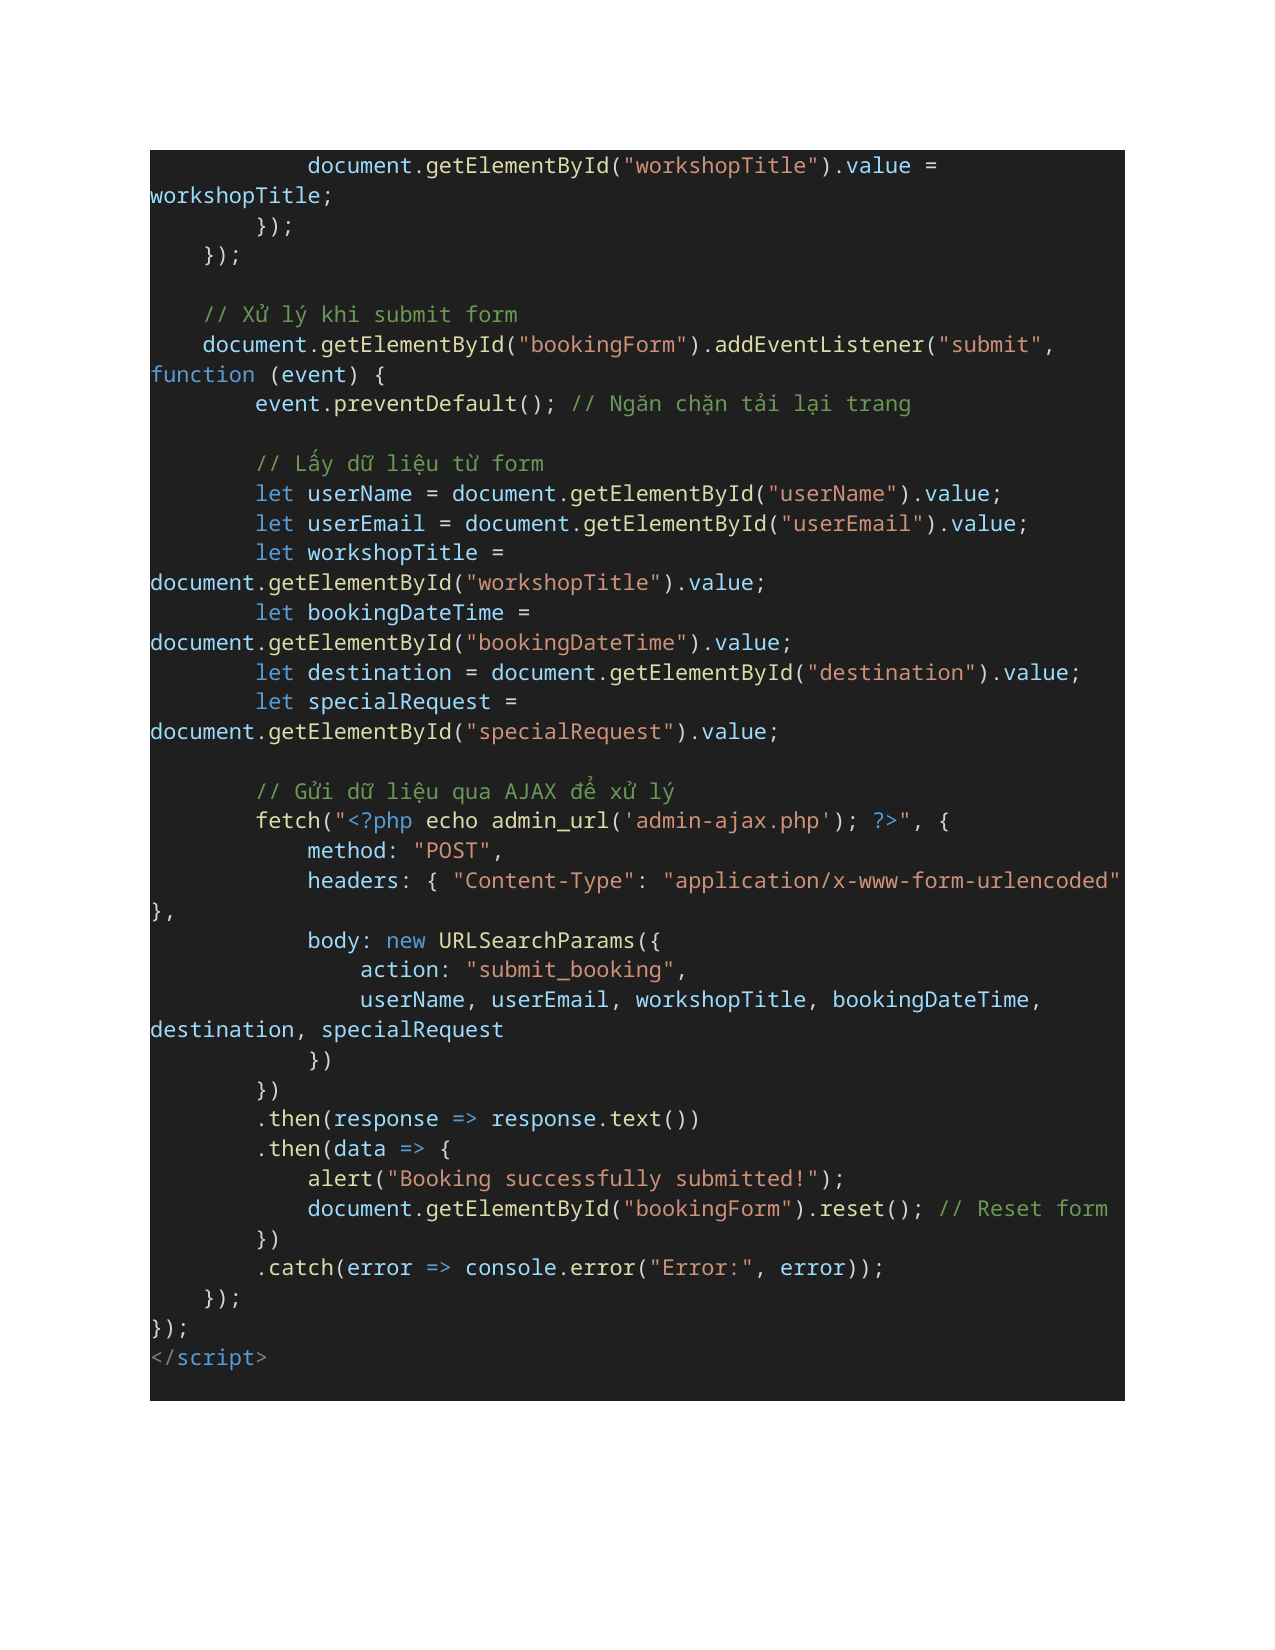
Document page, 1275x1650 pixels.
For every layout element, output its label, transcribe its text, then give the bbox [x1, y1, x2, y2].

text }) [150, 1222, 1125, 1252]
text let userName = document.getElementById("userName").value; [150, 478, 1125, 507]
text }); [150, 1282, 1125, 1312]
text let destination = document.getElementById("destination").value; [150, 656, 1125, 686]
text }); [150, 209, 1125, 239]
text alert("Booking successfully submitted!"); [150, 1163, 1125, 1193]
text action: "submit_booking", [150, 954, 1125, 984]
text document.getElementById("bookingForm").reset(); // Reset form [150, 1193, 1125, 1222]
text .then(response => response.text()) [150, 1103, 1125, 1133]
text document.getElementById("bookingForm").addEventListener("submit", function (event) { [150, 329, 1125, 388]
text document.getElementById("workshopTitle").value = workshopTitle; [150, 150, 1125, 209]
text .catch(error => console.error("Error:", error)); [150, 1252, 1125, 1282]
text let workshopTitle = document.getElementById("workshopTitle").value; [150, 537, 1125, 597]
text headers: { "Content-Type": "application/x-www-form-urlencoded" }, [150, 865, 1125, 924]
text method: "POST", [150, 835, 1125, 865]
text .then(data => { [150, 1133, 1125, 1163]
text userName, userEmail, workshopTitle, bookingDateTime, destination, specialRequest [150, 984, 1125, 1044]
text body: new URLSearchParams({ [150, 924, 1125, 954]
text let bookingDateTime = document.getElementById("bookingDateTime").value; [150, 597, 1125, 656]
text fetch("<?php echo admin_url('admin-ajax.php'); ?>", { [150, 805, 1125, 835]
text }) [150, 1044, 1125, 1073]
text }); [150, 239, 1125, 269]
text // Gửi dữ liệu qua AJAX để xử lý [150, 776, 1125, 805]
text // Lấy dữ liệu từ form [150, 448, 1125, 478]
text // Xử lý khi submit form [150, 299, 1125, 329]
text </script> [150, 1342, 1125, 1371]
text }) [150, 1073, 1125, 1103]
text let userEmail = document.getElementById("userEmail").value; [150, 507, 1125, 537]
text let specialRequest = document.getElementById("specialRequest").value; [150, 686, 1125, 746]
text event.preventDefault(); // Ngăn chặn tải lại trang [150, 388, 1125, 418]
text }); [150, 1312, 1125, 1342]
